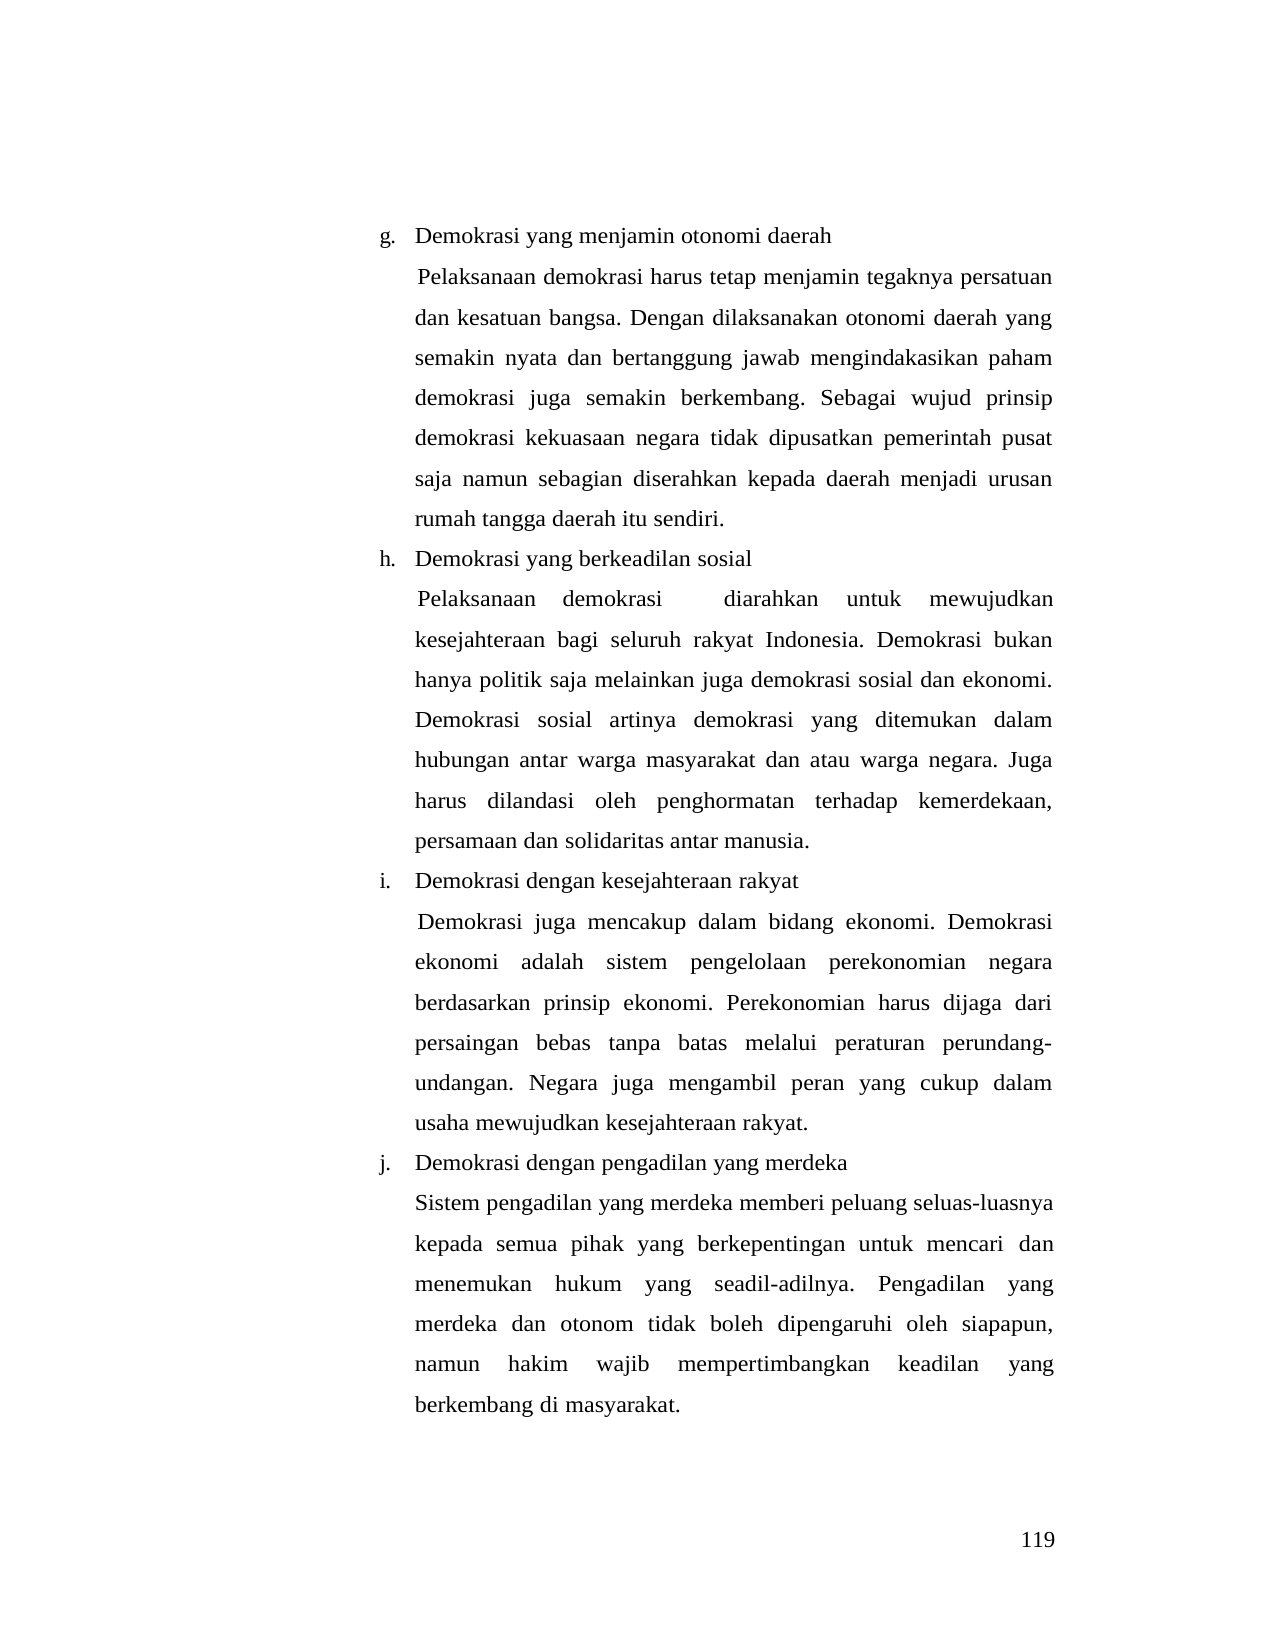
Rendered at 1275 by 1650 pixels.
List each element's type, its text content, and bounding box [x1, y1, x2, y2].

list Demokrasi yang berkeadilan sosial [379, 545, 1162, 571]
text Sistem pengadilan yang merdeka memberi peluang seluas-luasnya kepada semua pihak yang berkepentingan untuk mencari dan menemukan hukum yang seadil-adilnya. Pengadilan yang merdeka dan otonom tidak boleh dipengaruhi oleh siapapun, namun hakim wajib mempertimbangkan keadilan yang berkembang di masyarakat. [414, 1189, 1054, 1417]
text Pelaksanaan demokrasi harus tetap menjamin tegaknya persatuan dan kesatuan bangsa. Dengan dilaksanakan otonomi daerah yang semakin nyata dan bertanggung jawab mengindakasikan paham demokrasi juga semakin berkembang. Sebagai wujud prinsip demokrasi kekuasaan negara tidak dipusatkan pemerintah pusat saja namun sebagian diserahkan kepada daerah menjadi urusan rumah tangga daerah itu sendiri. [414, 263, 1053, 531]
text Pelaksanaan demokrasi diarahkan untuk mewujudkan kesejahteraan bagi seluruh rakyat Indonesia. Demokrasi bukan hanya politik saja melainkan juga demokrasi sosial dan ekonomi. Demokrasi sosial artinya demokrasi yang ditemukan dalam hubungan antar warga masyarakat dan atau warga negara. Juga harus dilandasi oleh penghormatan terhadap kemerdekaan, persamaan dan solidaritas antar manusia. [414, 585, 1053, 853]
list Demokrasi yang menjamin otonomi daerah [379, 222, 1162, 248]
list Demokrasi dengan kesejahteraan rakyat [379, 867, 1162, 893]
text Demokrasi juga mencakup dalam bidang ekonomi. Demokrasi ekonomi adalah sistem pengelolaan perekonomian negara berdasarkan prinsip ekonomi. Perekonomian harus dijaga dari persaingan bebas tanpa batas melalui peraturan perundang- undangan. Negara juga mengambil peran yang cukup dalam usaha mewujudkan kesejahteraan rakyat. [414, 908, 1053, 1136]
list Demokrasi dengan pengadilan yang merdeka [379, 1150, 1162, 1176]
